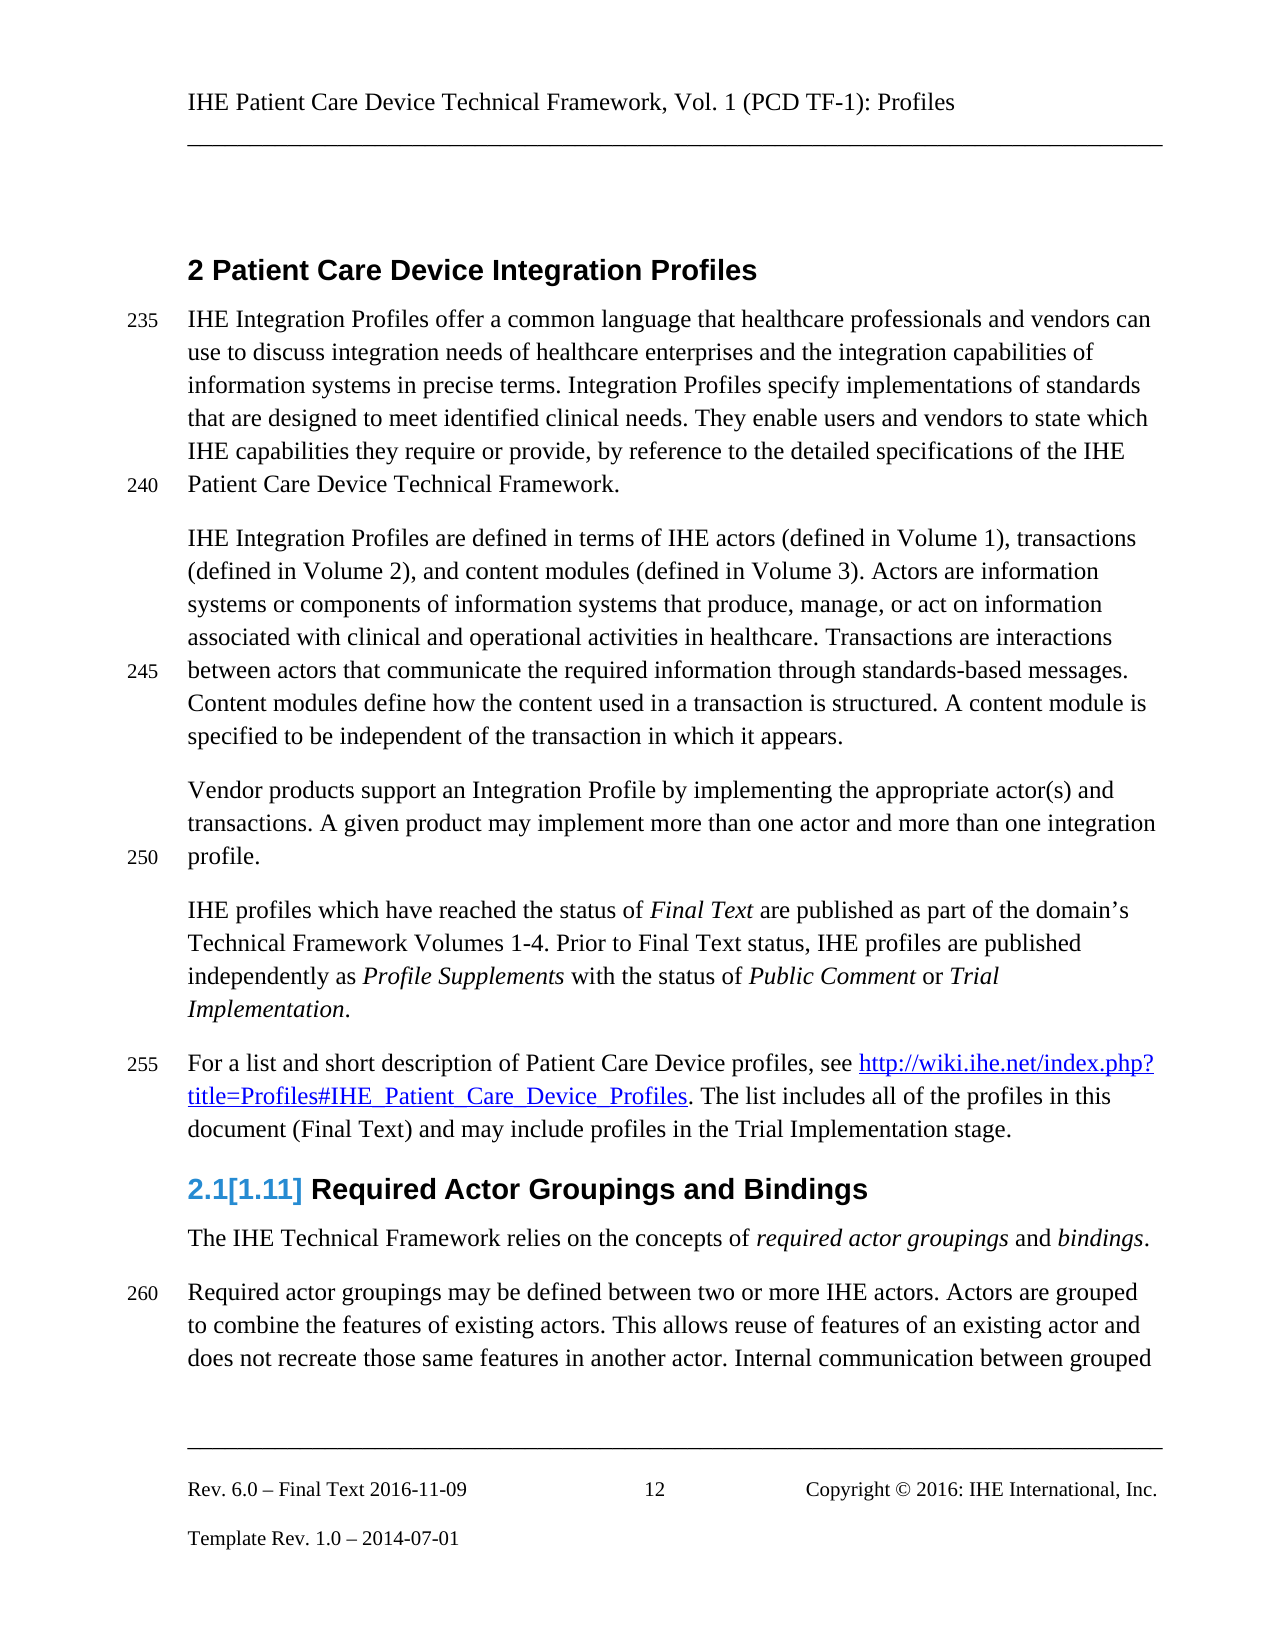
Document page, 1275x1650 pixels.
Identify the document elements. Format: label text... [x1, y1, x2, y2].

text Vendor products support an Integration Profile by implementing the appropriate actor(s) and transactions. A given product may implement more than one actor and more than one integration profile. [187, 775, 1162, 870]
subtitle Required Actor Groupings and Bindings [187, 1172, 1162, 1206]
text IHE Integration Profiles offer a common language that healthcare professionals and vendors can use to discuss integration needs of healthcare enterprises and the integration capabilities of information systems in precise terms. Integration Profiles specify implementations of standards that are designed to meet identified clinical needs. They enable users and vendors to state which IHE capabilities they require or provide, by reference to the detailed specifications of the IHE Patient Care Device Technical Framework. [187, 304, 1162, 498]
subtitle Patient Care Device Integration Profiles [187, 253, 1162, 287]
text The IHE Technical Framework relies on the concepts of required actor groupings and bindings. [187, 1223, 1162, 1252]
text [187, 1277, 1162, 1372]
text For a list and short description of Patient Care Device profiles, see http://wiki.ihe.net/index.php?title=Profiles#IHE_Patient_Care_Device_Profiles. The list includes all of the profiles in this document (Final Text) and may include profiles in the Trial Implementation stage. [187, 1048, 1162, 1143]
text IHE profiles which have reached the status of Final Text are published as part of the domain’s Technical Framework Volumes 1-4. Prior to Final Text status, IHE profiles are published independently as Profile Supplements with the status of Public Comment or Trial Implementation. [187, 895, 1162, 1023]
text IHE Integration Profiles are defined in terms of IHE actors (defined in Volume 1), transactions (defined in Volume 2), and content modules (defined in Volume 3). Actors are information systems or components of information systems that produce, manage, or act on information associated with clinical and operational activities in healthcare. Transactions are interactions between actors that communicate the required information through standards-based messages. Content modules define how the content used in a transaction is structured. A content module is specified to be independent of the transaction in which it appears. [187, 523, 1162, 750]
